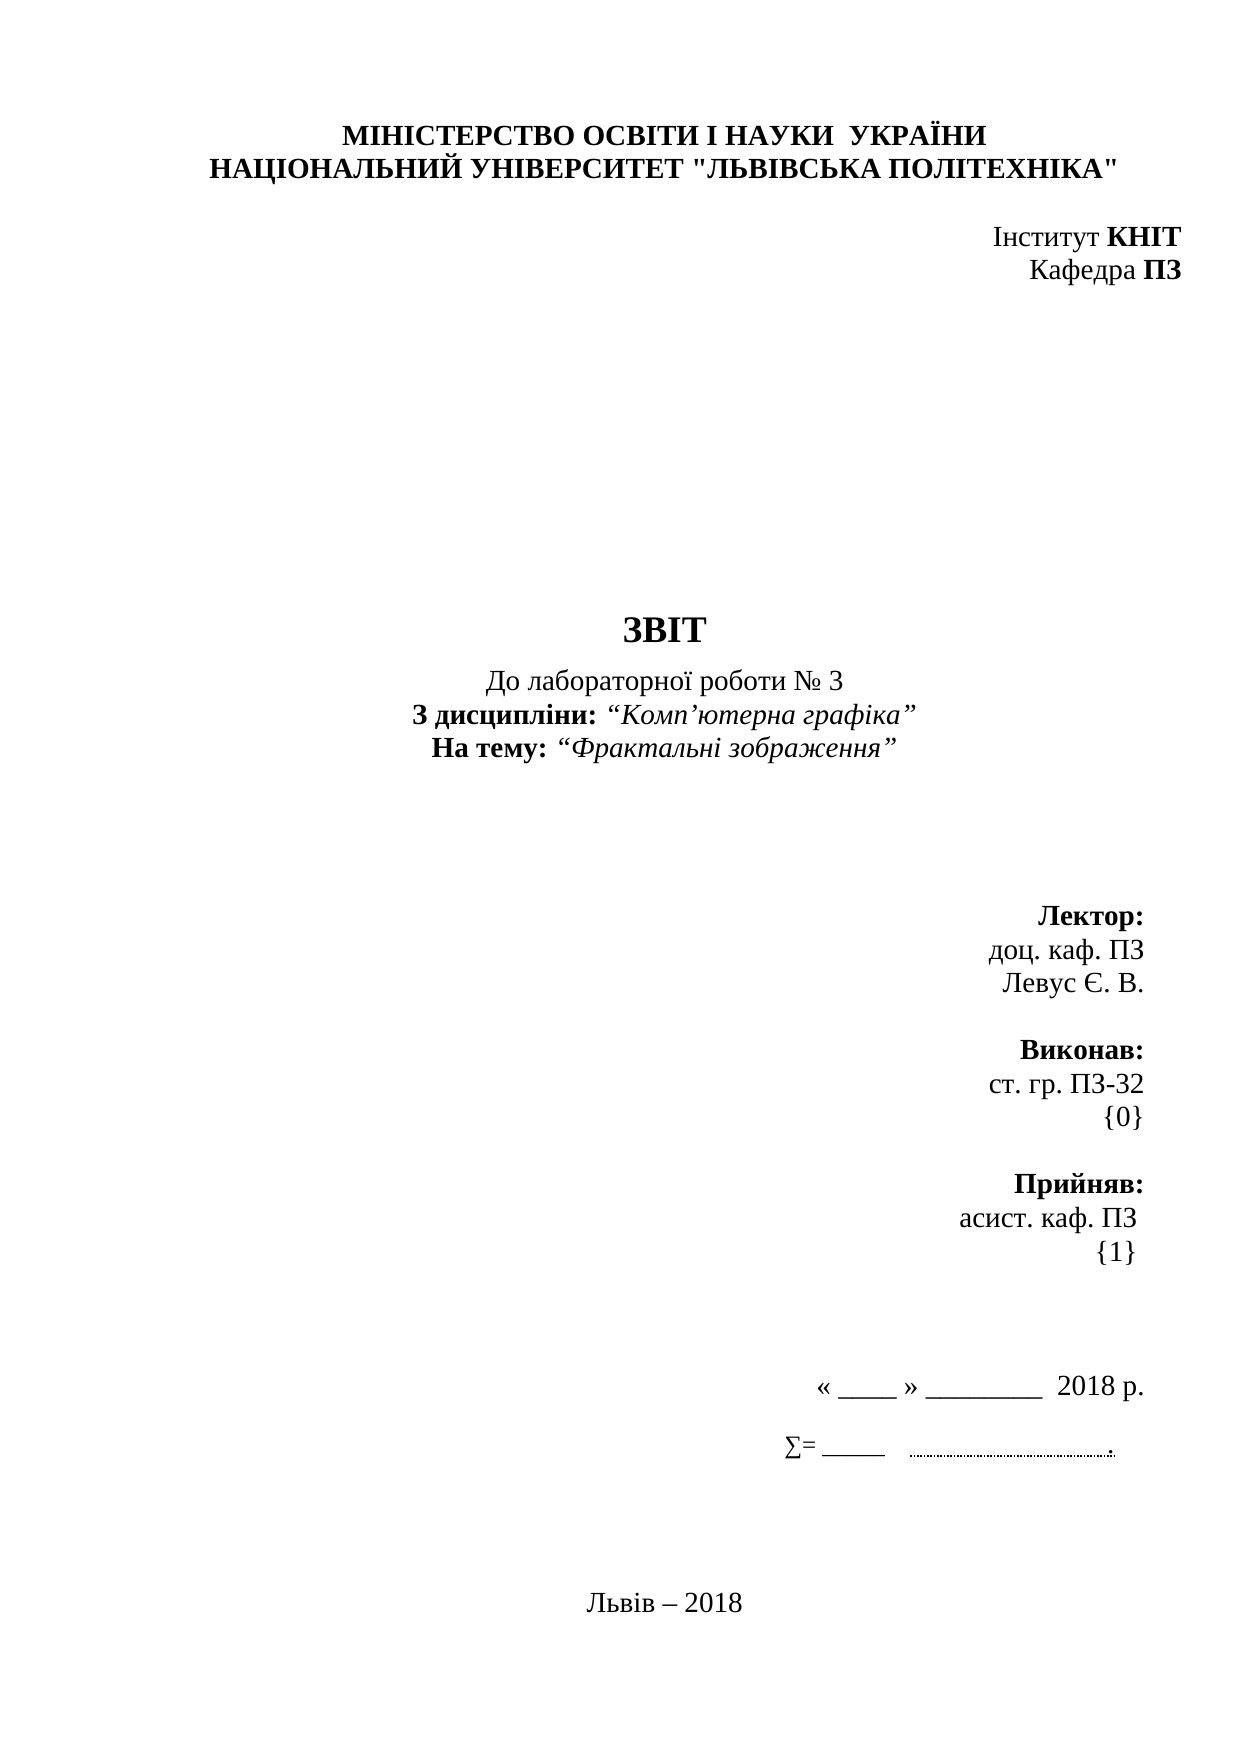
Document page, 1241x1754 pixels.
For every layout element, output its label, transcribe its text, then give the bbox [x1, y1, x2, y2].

text ∑= _____ . [148, 1426, 1144, 1460]
subtitle ЗВІТ [148, 608, 1181, 651]
text Львів – 2018 [148, 1586, 1181, 1619]
text Виконав: [148, 1032, 1144, 1066]
text Національний університет "Львівська політехніка" [148, 152, 1181, 185]
text Міністерство Освіти І НАУКИ України [148, 118, 1181, 152]
text Левус Є. В. [207, 965, 1144, 999]
text Прийняв: [148, 1167, 1144, 1200]
text « ____ » ________ 2018 р. [148, 1368, 1144, 1401]
text ст. гр. ПЗ-32 [148, 1066, 1144, 1099]
text Кафедра ПЗ [148, 252, 1181, 286]
text {0} [148, 1099, 1144, 1133]
text Інститут КНІТ [148, 219, 1181, 252]
text До лабораторної роботи № 3 [148, 663, 1181, 697]
text асист. каф. ПЗ [148, 1200, 1137, 1234]
text {1} [148, 1234, 1137, 1267]
text Лектор: [148, 898, 1144, 932]
text доц. каф. ПЗ [207, 932, 1144, 965]
text На тему: “Фрактальні зображення” [148, 731, 1181, 764]
text З дисципліни: “Комп’ютерна графіка” [148, 697, 1181, 731]
